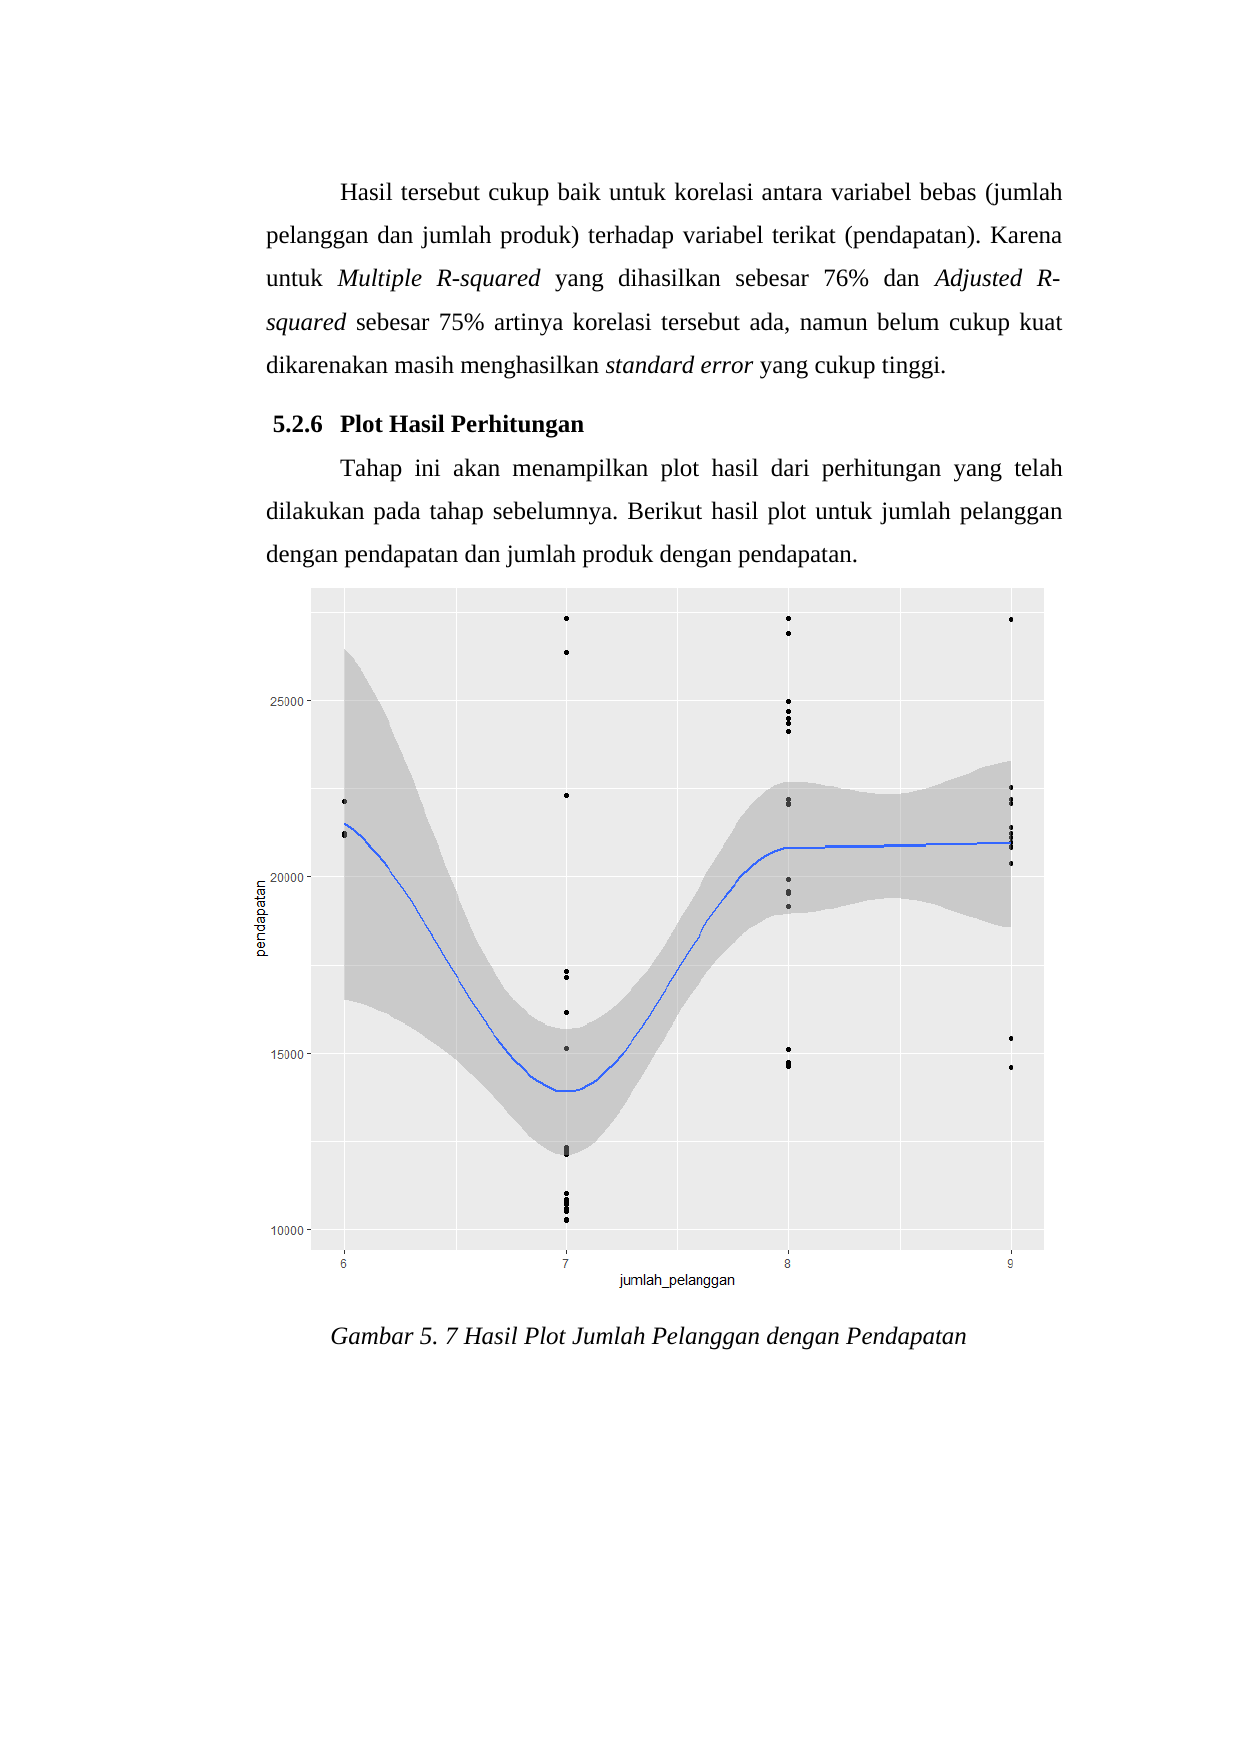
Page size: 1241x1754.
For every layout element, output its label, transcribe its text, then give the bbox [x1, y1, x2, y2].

list Tahap ini akan menampilkan plot hasil dari perhitungan yang telah dilakukan pada tahap sebelumnya. Berikut hasil plot untuk jumlah pelanggan dengan pendapatan dan jumlah produk dengan pendapatan. [266, 453, 1063, 568]
list Plot Hasil Perhitungan [273, 409, 1063, 438]
text Gambar 5. 7 Hasil Plot Jumlah Pelanggan dengan Pendapatan [236, 1321, 1063, 1349]
picture [251, 582, 1047, 1290]
text Hasil tersebut cukup baik untuk korelasi antara variabel bebas (jumlah pelanggan dan jumlah produk) terhadap variabel terikat (pendapatan). Karena untuk Multiple R-squared yang dihasilkan sebesar 76% dan Adjusted R-squared sebesar 75% artinya korelasi tersebut ada, namun belum cukup kuat dikarenakan masih menghasilkan standard error yang cukup tinggi. [266, 177, 1063, 378]
